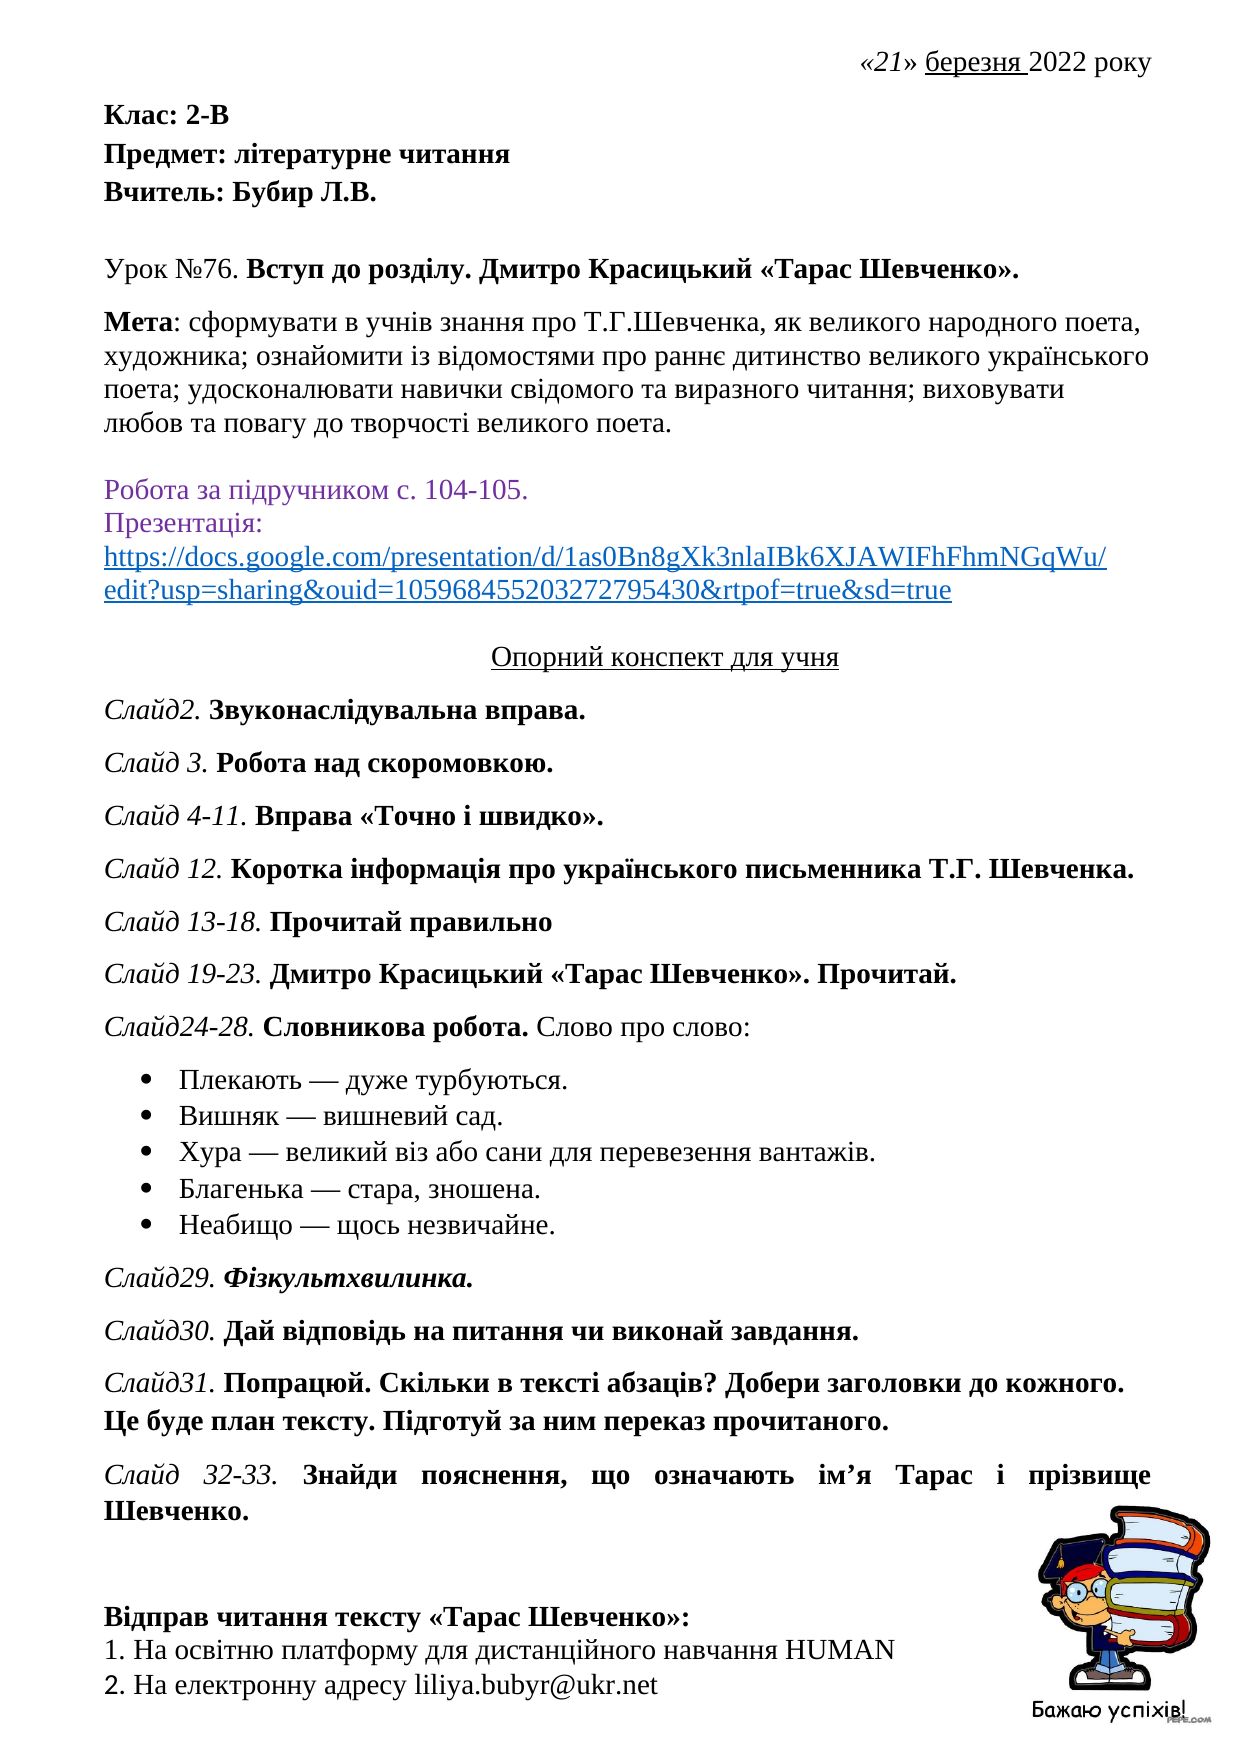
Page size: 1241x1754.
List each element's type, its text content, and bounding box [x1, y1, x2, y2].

list Опорний конспект для учня [178, 639, 1152, 673]
text Мета: сформувати в учнів знання про Т.Г.Шевченка, як великого народного поета, художника; ознайомити із відомостями про раннє дитинство великого українського поета; удосконалювати навички свідомого та виразного читання; виховувати любов та повагу до творчості великого поета. [103, 304, 1152, 438]
text Слайд31. Попрацюй. Скільки в тексті абзаців? Добери заголовки до кожного. Це буде план тексту. Підготуй за ним переказ прочитаного. [103, 1366, 1152, 1438]
text Предмет: літературне читання [103, 136, 1152, 169]
list Плекають — дуже турбуються. [141, 1062, 1152, 1096]
text Слайд 3. Робота над скоромовкою. [103, 745, 1152, 779]
picture [1017, 1499, 1215, 1725]
text Слайд 13-18. Прочитай правильно [103, 904, 1152, 937]
text Вчитель: Бубир Л.В. [103, 174, 1152, 208]
text Слайд2. Звуконаслідувальна вправа. [103, 692, 1152, 726]
text Робота за підручником с. 104-105. [103, 472, 1152, 505]
text Слайд 32-33. Знайди пояснення, що означають ім’я Тарас і прізвище Шевченко. [103, 1457, 1152, 1527]
text Слайд 4-11. Вправа «Точно і швидко». [103, 798, 1152, 832]
list На освітню платформу для дистанційного навчання HUMAN [103, 1632, 1017, 1666]
text Слайд 12. Коротка інформація про українського письменника Т.Г. Шевченка. [103, 851, 1152, 884]
list Неабищо — щось незвичайне. [141, 1207, 1152, 1241]
text Презентація: https://docs.google.com/presentation/d/1as0Bn8gXk3nlaIBk6XJAWIFhFhmNGqWu/edit?usp=sharing&ouid=105968455203272795430&rtpof=true&sd=true [103, 505, 1152, 606]
text Відправ читання тексту «Тарас Шевченко»: [103, 1599, 1017, 1632]
text Клас: 2-В [103, 97, 1152, 131]
text Слайд 19-23. Дмитро Красицький «Тарас Шевченко». Прочитай. [103, 956, 1152, 990]
list Благенька — стара, зношена. [141, 1171, 1152, 1204]
list Xура — великий віз або сани для перевезення вантажів. [141, 1134, 1152, 1168]
text Урок №76. Вступ до розділу. Дмитро Красицький «Тарас Шевченко». [29, 251, 1152, 285]
list На електронну адресу liliya.bubyr@ukr.net [103, 1666, 1017, 1702]
list Вишняк — вишневий сад. [141, 1098, 1152, 1132]
text Слайд30. Дай відповідь на питання чи виконай завдання. [103, 1313, 1152, 1346]
text «21» березня 2022 року [103, 44, 1152, 78]
text Слайд24-28. Словникова робота. Слово про слово: [103, 1009, 1152, 1043]
text Слайд29. Фізкультхвилинка. [103, 1260, 1152, 1293]
